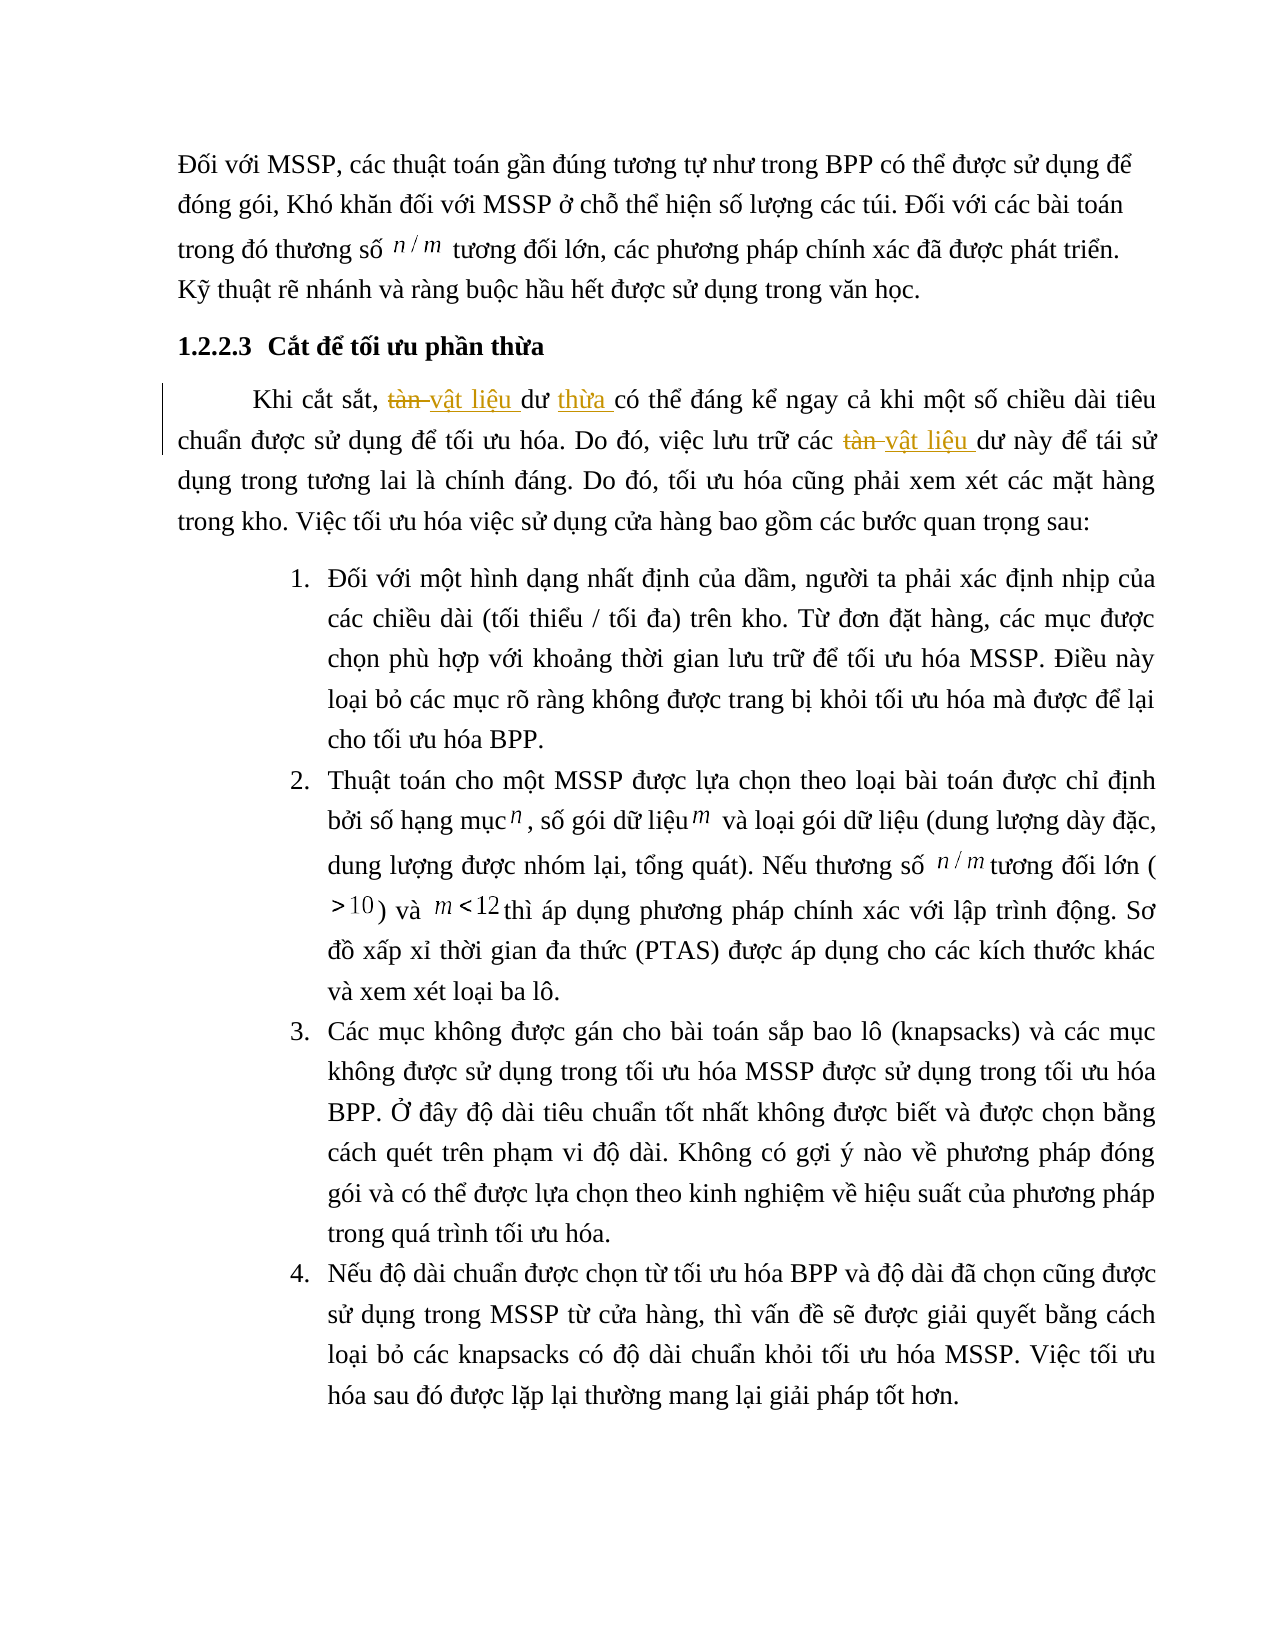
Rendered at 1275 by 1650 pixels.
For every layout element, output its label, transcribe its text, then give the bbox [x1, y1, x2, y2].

list Các mục không được gán cho bài toán sắp bao lô (knapsacks) và các mục không được sử dụng trong tối ưu hóa MSSP được sử dụng trong tối ưu hóa BPP. Ở đây độ dài tiêu chuẩn tốt nhất không được biết và được chọn bằng cách quét trên phạm vi độ dài. Không có gợi ý nào về phương pháp đóng gói và có thể được lựa chọn theo kinh nghiệm về hiệu suất của phương pháp trong quá trình tối ưu hóa. [290, 1015, 1157, 1248]
text Khi cắt sắt, dư có thể đáng kể ngay cả khi một số chiều dài tiêu chuẩn được sử dụng để tối ưu hóa. Do đó, việc lưu trữ các dư này để tái sử dụng trong tương lai là chính đáng. Do đó, tối ưu hóa cũng phải xem xét các mặt hàng trong kho. Việc tối ưu hóa việc sử dụng cửa hàng bao gồm các bước quan trọng sau: [177, 383, 1157, 536]
list Thuật toán cho một MSSP được lựa chọn theo loại bài toán được chỉ định bởi số hạng mục, số gói dữ liệu và loại gói dữ liệu (dung lượng dày đặc, dung lượng được nhóm lại, tổng quát). Nếu thương số tương đối lớn () và thì áp dụng phương pháp chính xác với lập trình động. Sơ đồ xấp xỉ thời gian đa thức (PTAS) được áp dụng cho các kích thước khác và xem xét loại ba lô. [290, 764, 1157, 1006]
list Đối với một hình dạng nhất định của dầm, người ta phải xác định nhịp của các chiều dài (tối thiểu / tối đa) trên kho. Từ đơn đặt hàng, các mục được chọn phù hợp với khoảng thời gian lưu trữ để tối ưu hóa MSSP. Điều này loại bỏ các mục rõ ràng không được trang bị khỏi tối ưu hóa mà được để lại cho tối ưu hóa BPP. [290, 562, 1157, 754]
subtitle Cắt để tối ưu phần thừa [177, 330, 1157, 362]
text Đối với MSSP, các thuật toán gần đúng tương tự như trong BPP có thể được sử dụng để đóng gói, Khó khăn đối với MSSP ở chỗ thể hiện số lượng các túi. Đối với các bài toán trong đó thương số tương đối lớn, các phương pháp chính xác đã được phát triển. Kỹ thuật rẽ nhánh và ràng buộc hầu hết được sử dụng trong văn học. [177, 148, 1157, 304]
list Nếu độ dài chuẩn được chọn từ tối ưu hóa BPP và độ dài đã chọn cũng được sử dụng trong MSSP từ cửa hàng, thì vấn đề sẽ được giải quyết bằng cách loại bỏ các knapsacks có độ dài chuẩn khỏi tối ưu hóa MSSP. Việc tối ưu hóa sau đó được lặp lại thường mang lại giải pháp tốt hơn. [290, 1258, 1157, 1410]
